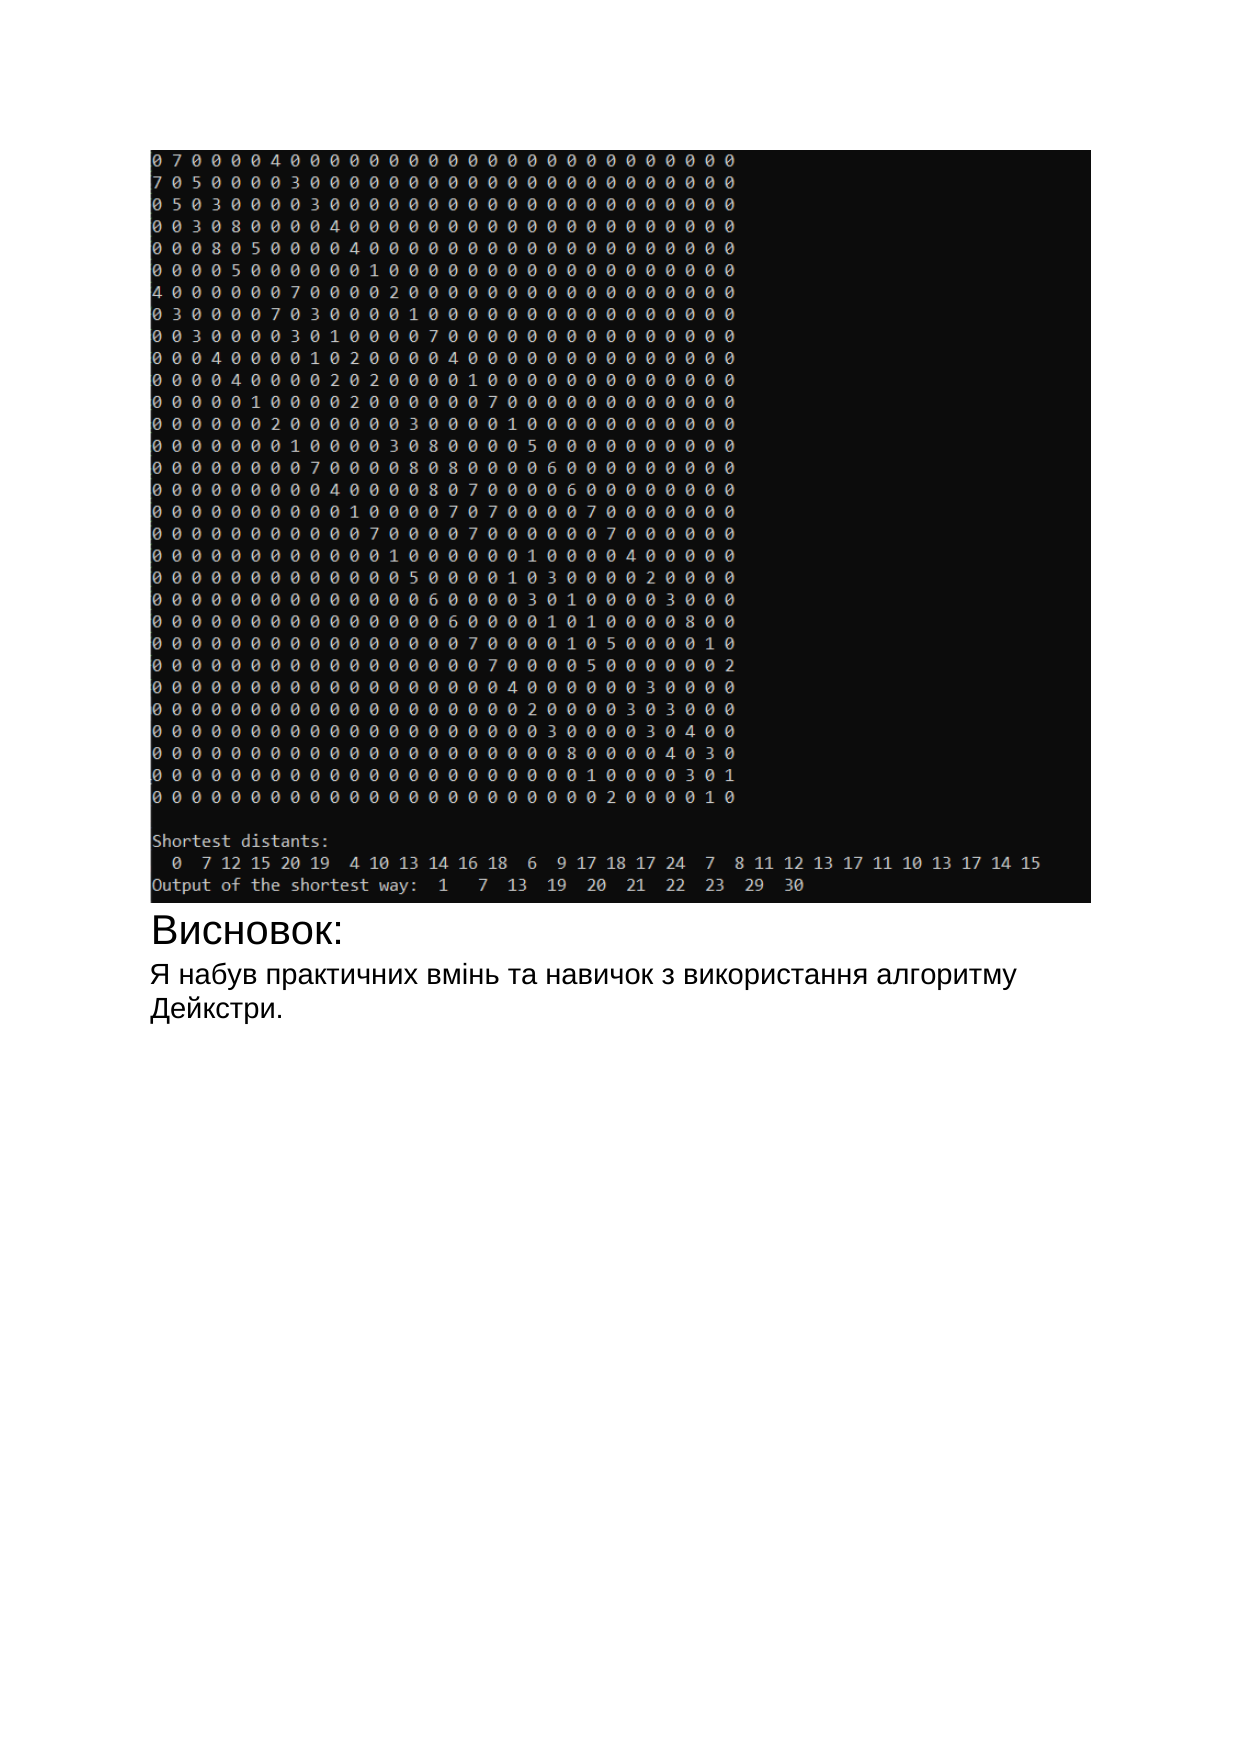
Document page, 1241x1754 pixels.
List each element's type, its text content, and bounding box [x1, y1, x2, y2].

text Висновок: [151, 905, 1090, 953]
text Я набув практичних вмінь та навичок з використання алгоритму Дейкстри. [149, 957, 1090, 1025]
picture [150, 150, 1091, 903]
